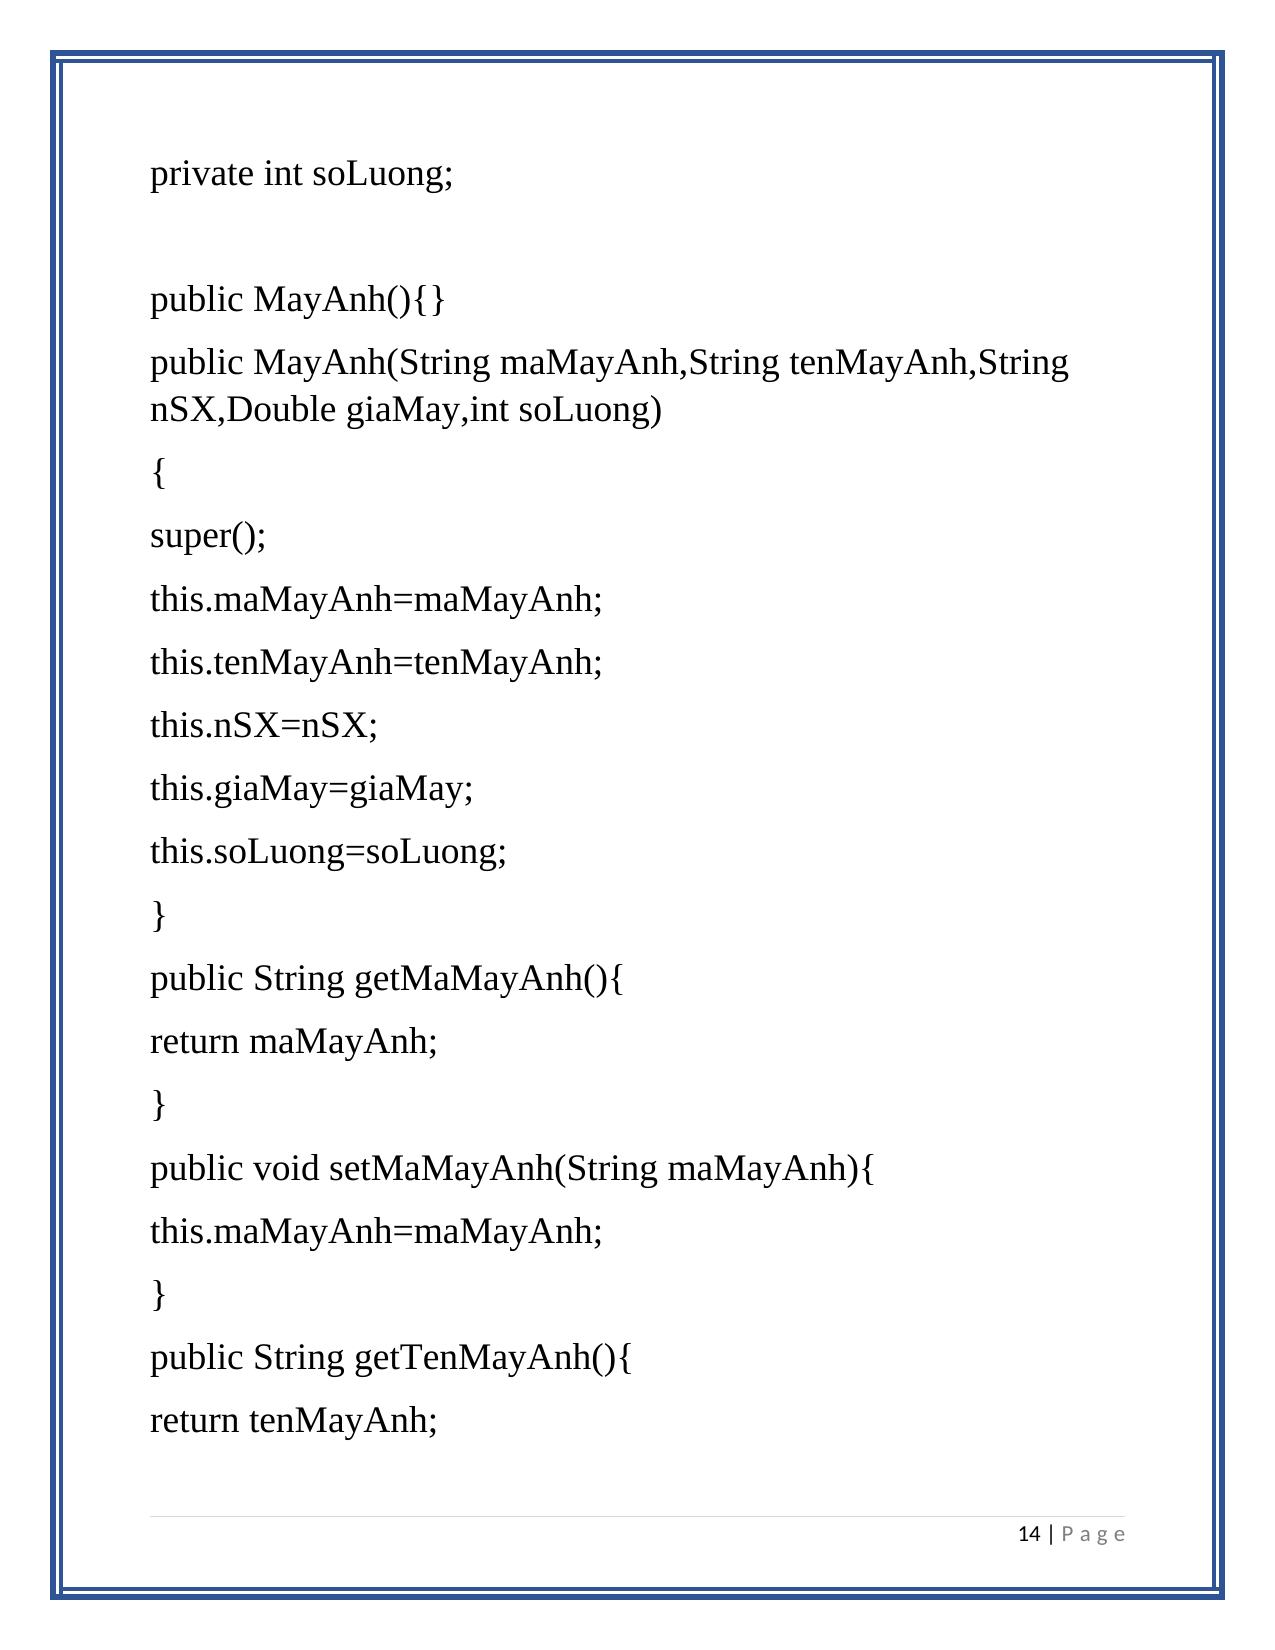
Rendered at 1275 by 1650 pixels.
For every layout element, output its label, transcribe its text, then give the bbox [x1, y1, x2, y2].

text private int soLuong; [150, 150, 1125, 193]
text } [150, 1271, 1125, 1314]
text this.tenMayAnh=tenMayAnh; [150, 639, 1125, 682]
text return tenMayAnh; [150, 1398, 1125, 1441]
text public String getTenMayAnh(){ [150, 1335, 1125, 1378]
text } [150, 1082, 1125, 1125]
text return maMayAnh; [150, 1018, 1125, 1062]
text public MayAnh(){} [150, 276, 1125, 319]
text super(); [150, 513, 1125, 556]
text this.maMayAnh=maMayAnh; [150, 1208, 1125, 1251]
text this.maMayAnh=maMayAnh; [150, 576, 1125, 619]
text public void setMaMayAnh(String maMayAnh){ [150, 1145, 1125, 1188]
text this.giaMay=giaMay; [150, 766, 1125, 809]
text this.nSX=nSX; [150, 702, 1125, 746]
text public MayAnh(String maMayAnh,String tenMayAnh,String nSX,Double giaMay,int soLuong) [150, 340, 1125, 429]
text { [150, 449, 1125, 493]
text public String getMaMayAnh(){ [150, 955, 1125, 998]
text } [150, 892, 1125, 935]
text this.soLuong=soLuong; [150, 829, 1125, 872]
